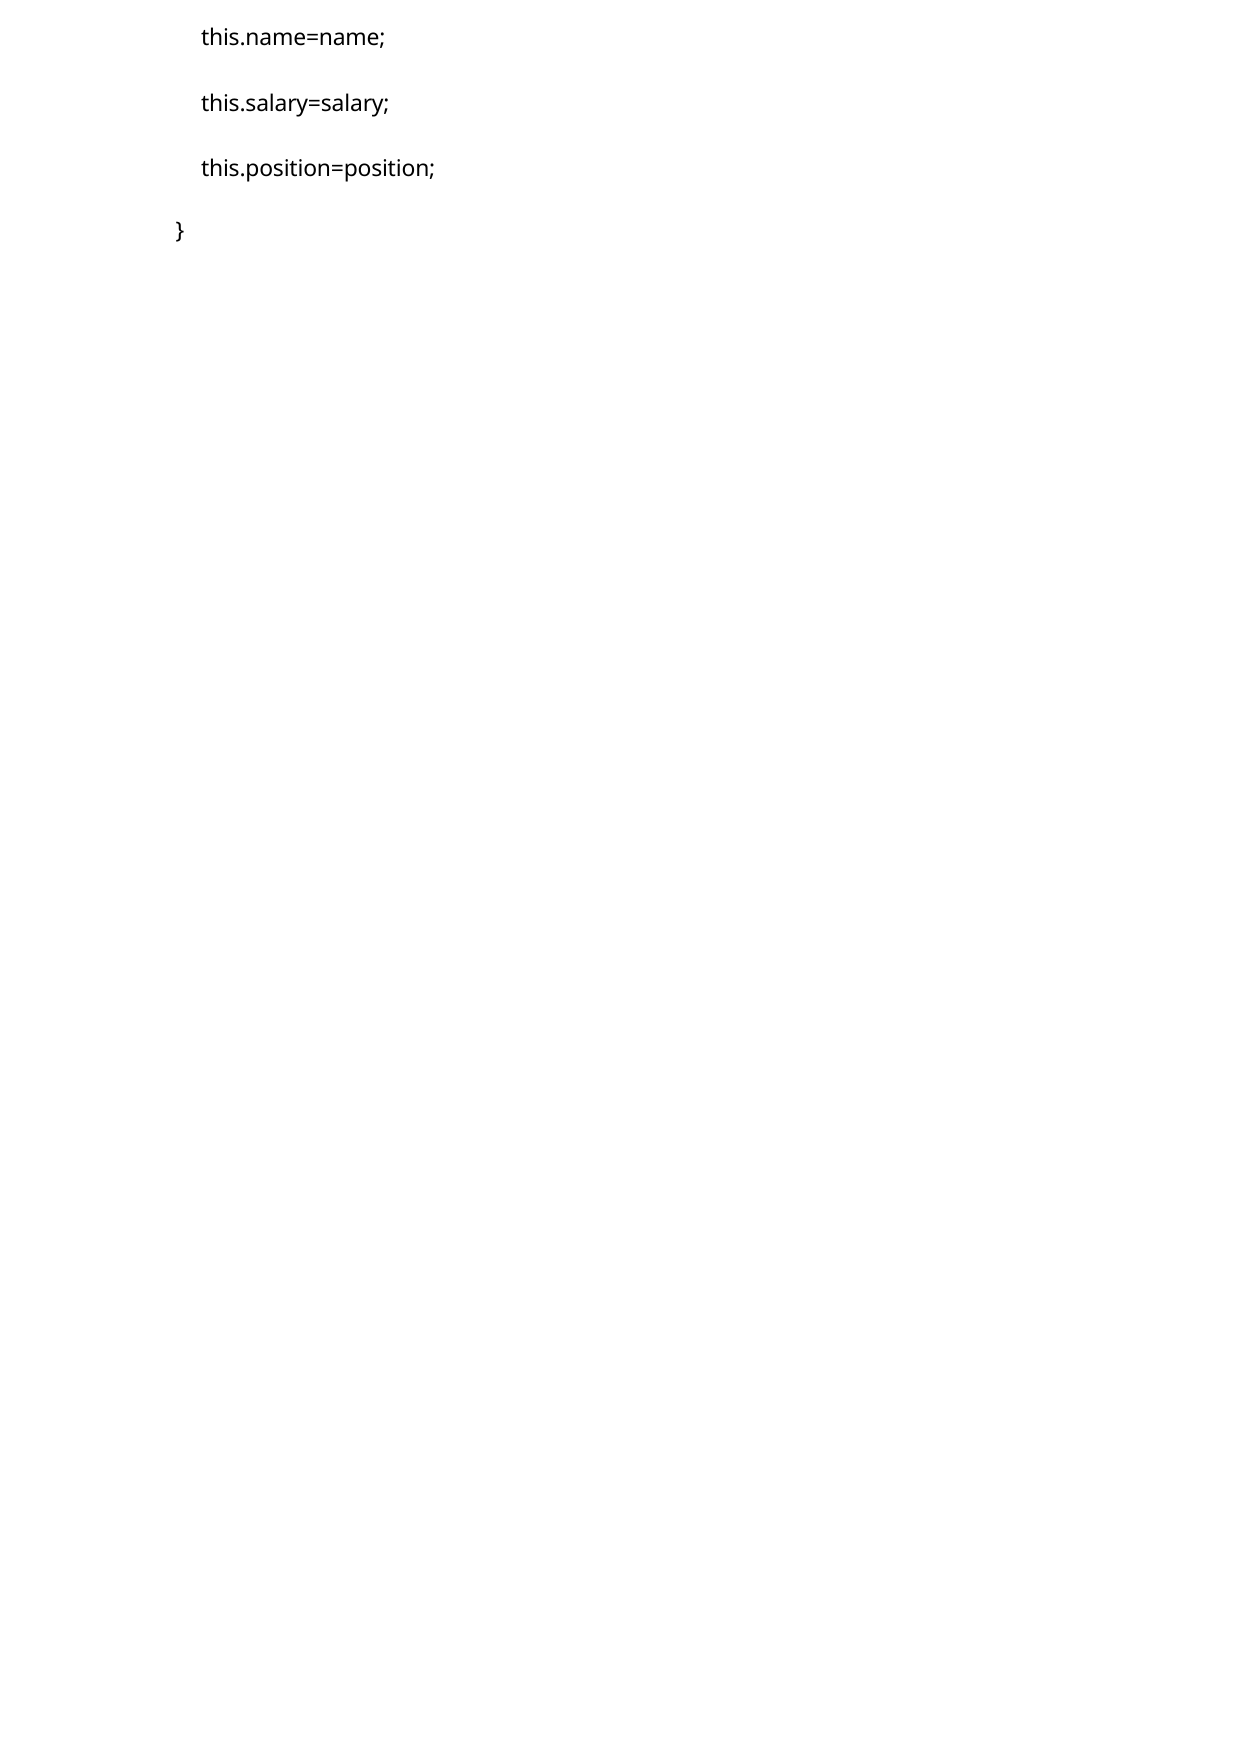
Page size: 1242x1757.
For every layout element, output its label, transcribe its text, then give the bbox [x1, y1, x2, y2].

text } [175, 218, 1094, 244]
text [201, 21, 477, 183]
